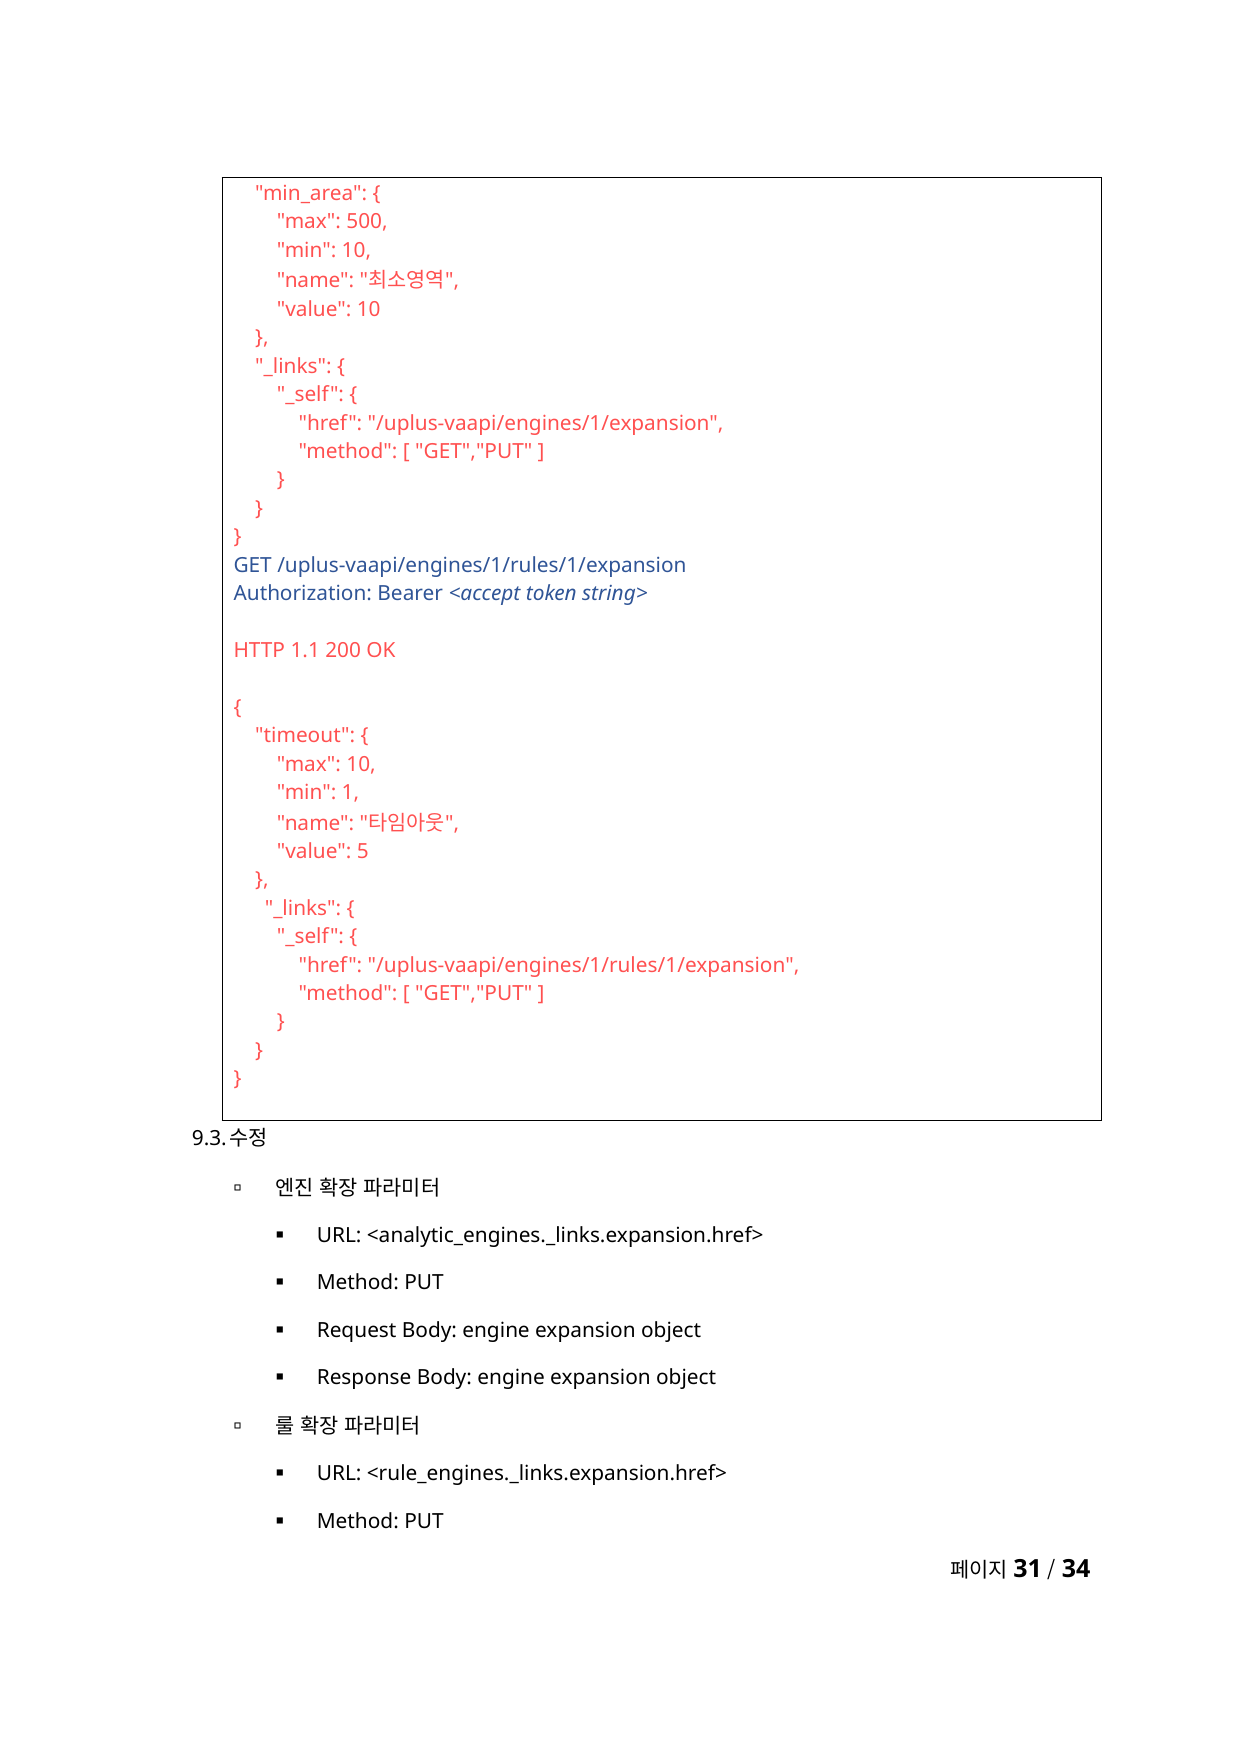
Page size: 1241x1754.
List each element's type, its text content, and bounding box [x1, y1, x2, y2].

list Method: PUT [275, 1506, 1090, 1534]
list Response Body: engine expansion object [275, 1362, 1090, 1390]
list 룰 확장 파라미터 [233, 1409, 1090, 1439]
list 엔진 확장 파라미터 [233, 1171, 1090, 1201]
subtitle 수정 [192, 1121, 1090, 1152]
list Method: PUT [275, 1267, 1090, 1296]
list URL: <rule_engines._links.expansion.href> [275, 1458, 1090, 1487]
list URL: <analytic_engines._links.expansion.href> [275, 1220, 1090, 1248]
list Request Body: engine expansion object [275, 1315, 1090, 1343]
